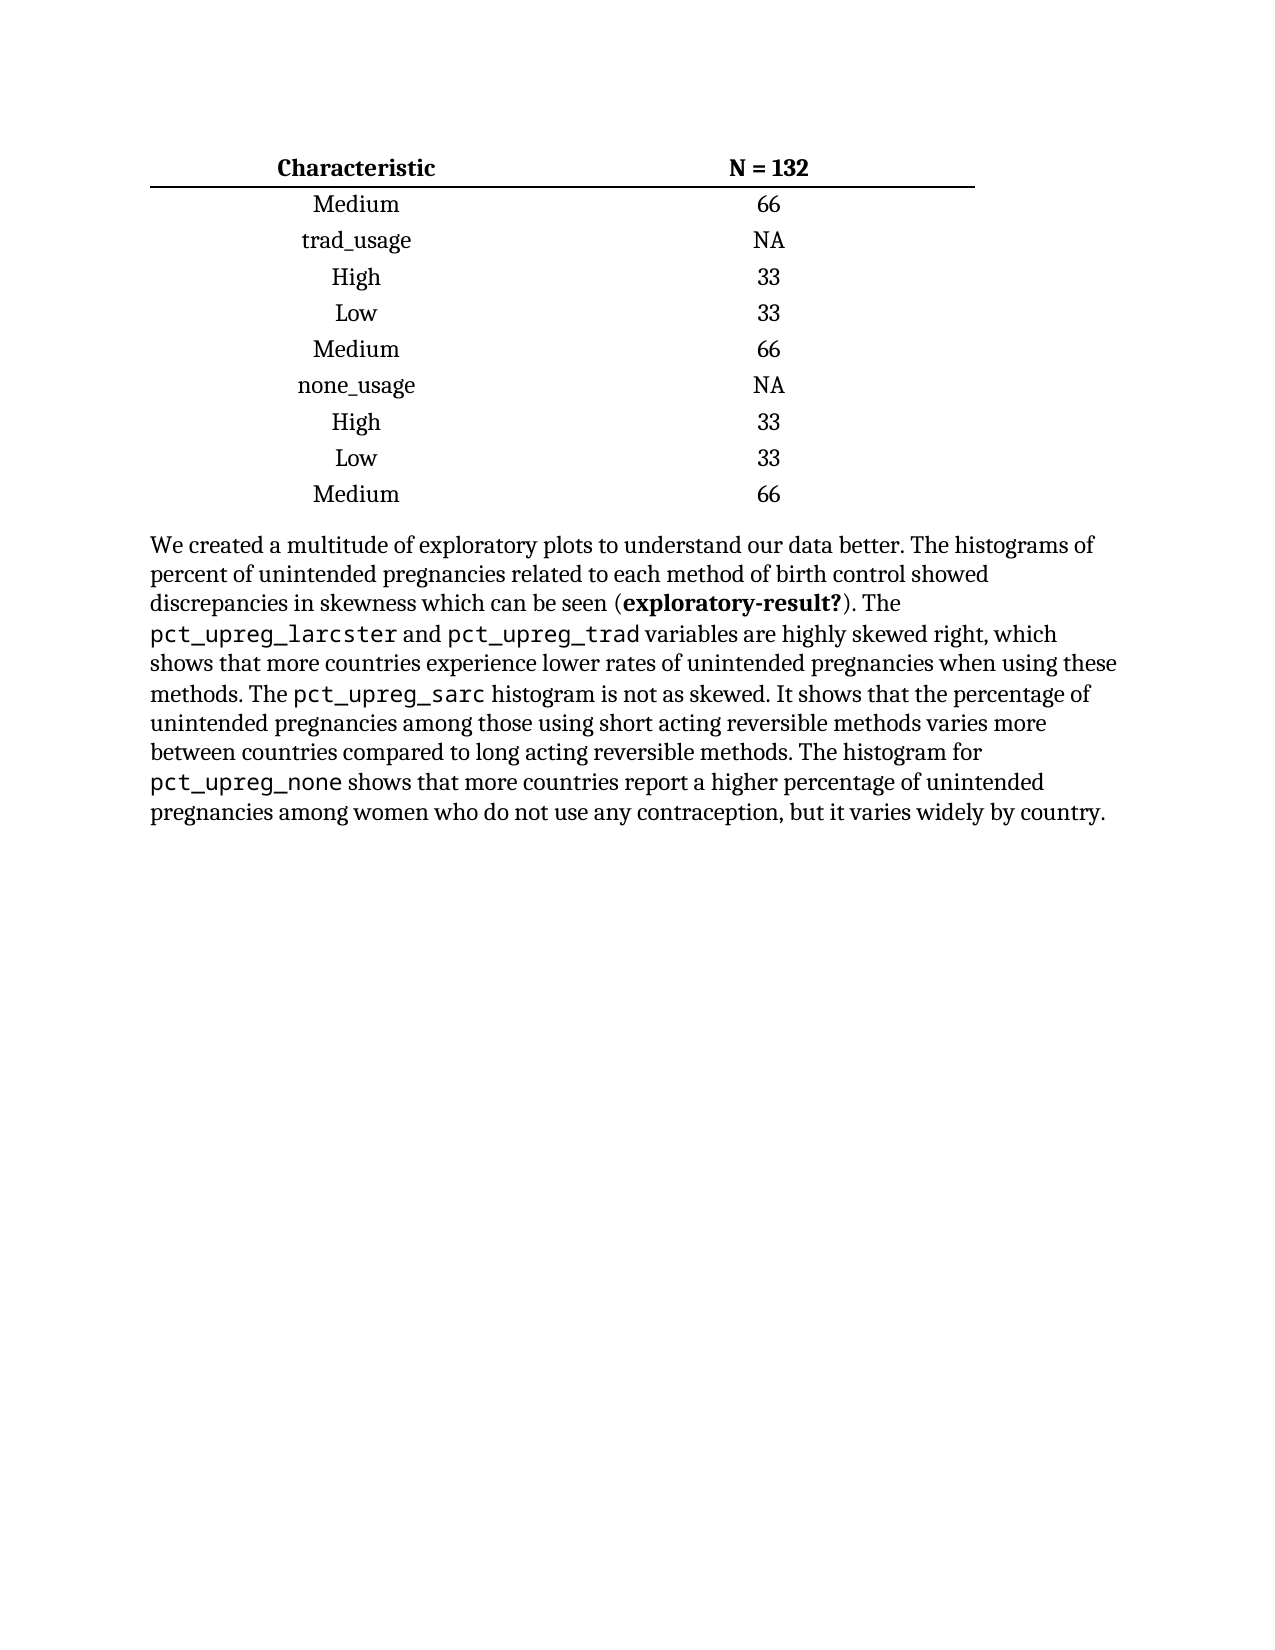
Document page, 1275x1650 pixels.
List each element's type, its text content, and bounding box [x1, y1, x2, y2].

table_header Table 2: Summary table for categorical variables [139, 150, 1114, 513]
text We created a multitude of exploratory plots to understand our data better. The histograms of percent of unintended pregnancies related to each method of birth control showed discrepancies in skewness which can be seen (exploratory-result?). The pct_upreg_larcster and pct_upreg_trad variables are highly skewed right, which shows that more countries experience lower rates of unintended pregnancies when using these methods. The pct_upreg_sarc histogram is not as skewed. It shows that the percentage of unintended pregnancies among those using short acting reversible methods varies more between countries compared to long acting reversible methods. The histogram for pct_upreg_none shows that more countries report a higher percentage of unintended pregnancies among women who do not use any contraception, but it varies widely by country. [150, 531, 1125, 826]
